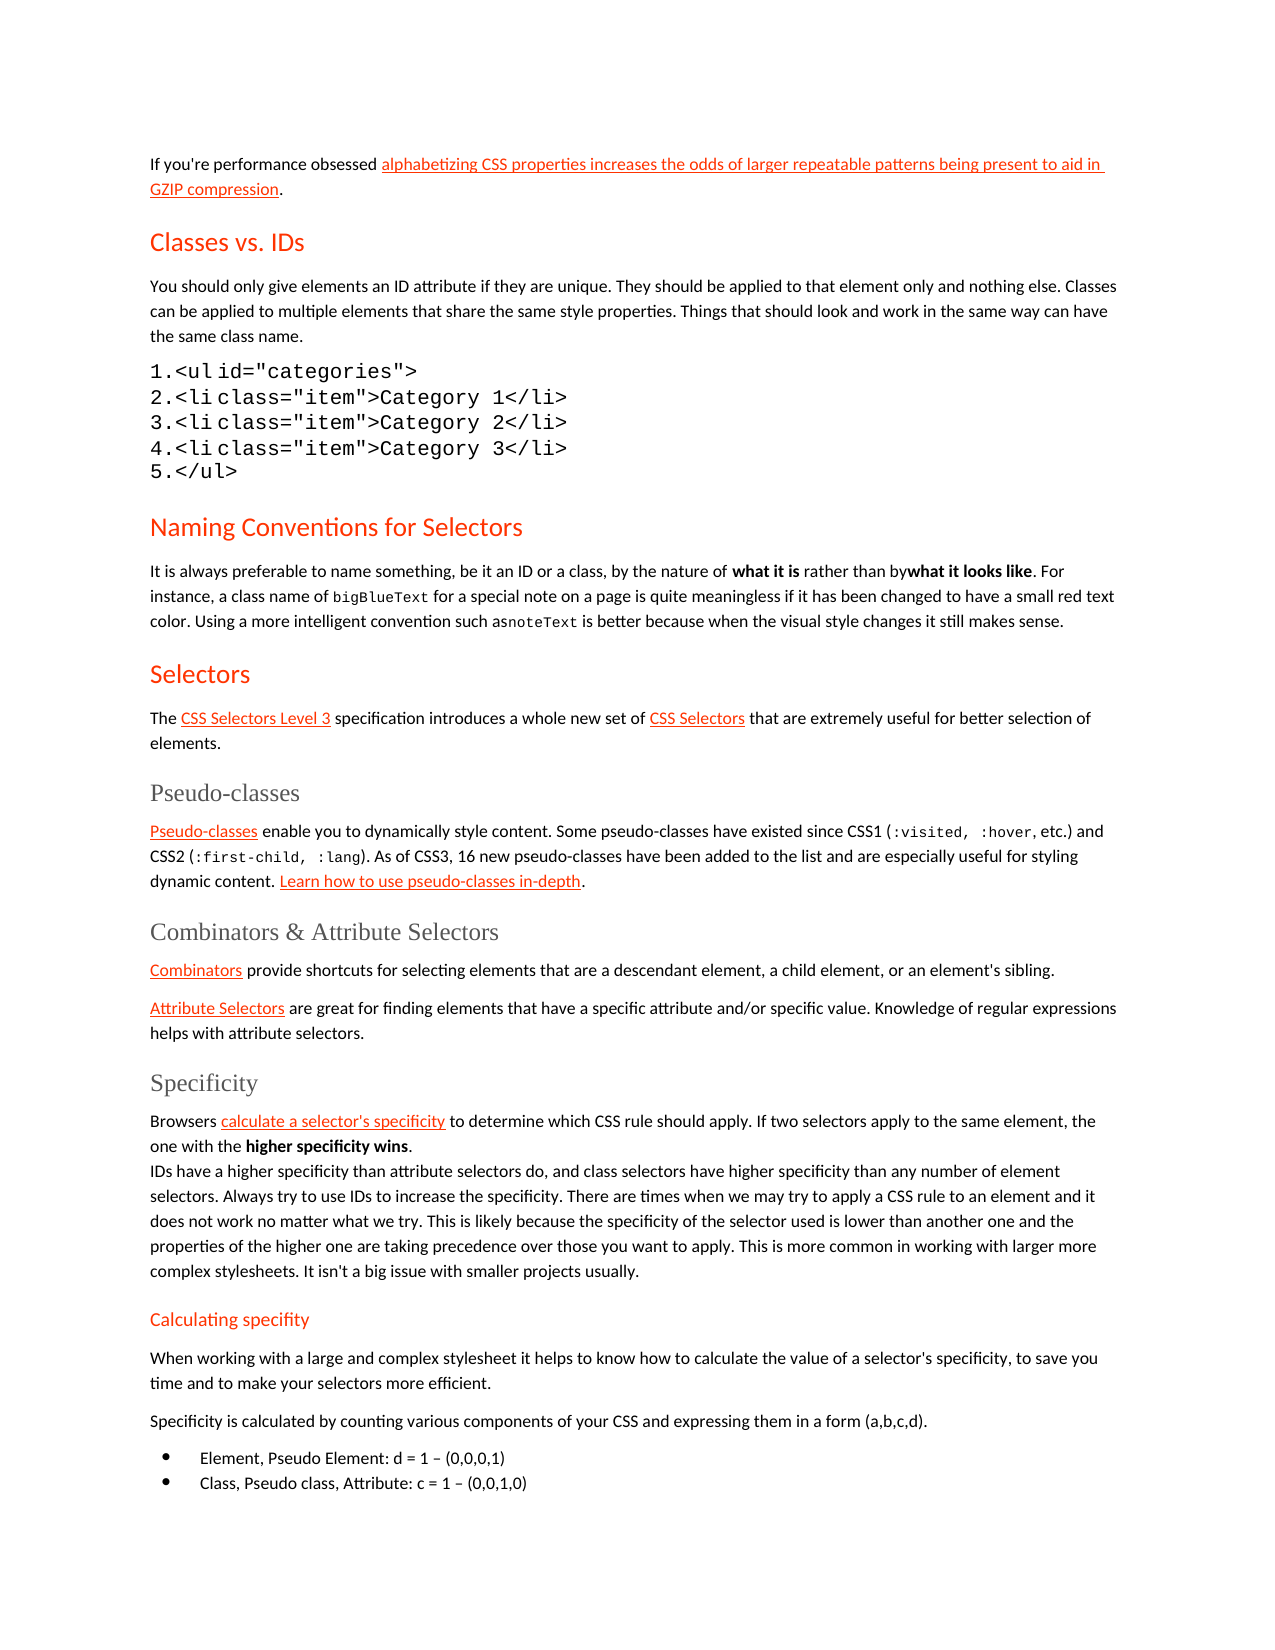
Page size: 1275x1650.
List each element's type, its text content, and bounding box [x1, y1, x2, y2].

text Classes vs. IDs [150, 225, 1125, 258]
text 1.<ul id="categories"> [150, 359, 1125, 385]
text Specificity [150, 1068, 1125, 1097]
text Calculating specifity [150, 1307, 1125, 1331]
text Specificity is calculated by counting various components of your CSS and expressing them in a form (a,b,c,d). [150, 1406, 1125, 1431]
list Class, Pseudo class, Attribute: c = 1 – (0,0,1,0) [162, 1469, 1125, 1494]
text Pseudo-classes [150, 778, 1125, 807]
text You should only give elements an ID attribute if they are unique. They should be applied to that element only and nothing else. Classes can be applied to multiple elements that share the same style properties. Things that should look and work in the same way can have the same class name. [150, 272, 1125, 347]
text Attribute Selectors are great for finding elements that have a specific attribute and/or specific value. Knowledge of regular expressions helps with attribute selectors. [150, 993, 1125, 1043]
text IDs have a higher specificity than attribute selectors do, and class selectors have higher specificity than any number of element selectors. Always try to use IDs to increase the specificity. There are times when we may try to apply a CSS rule to an element and it does not work no matter what we try. This is likely because the specificity of the selector used is lower than another one and the properties of the higher one are taking precedence over those you want to apply. This is more common in working with larger more complex stylesheets. It isn't a big issue with smaller projects usually. [150, 1157, 1125, 1282]
text 3.<li class="item">Category 2</li> [150, 410, 1125, 436]
text Pseudo-classes enable you to dynamically style content. Some pseudo-classes have existed since CSS1 (:visited, :hover, etc.) and CSS2 (:first-child, :lang). As of CSS3, 16 new pseudo-classes have been added to the list and are especially useful for styling dynamic content. Learn how to use pseudo-classes in-depth. [150, 817, 1125, 892]
text 2.<li class="item">Category 1</li> [150, 385, 1125, 410]
text Selectors [150, 657, 1125, 690]
list Element, Pseudo Element: d = 1 – (0,0,0,1) [162, 1444, 1125, 1469]
text The CSS Selectors Level 3 specification introduces a whole new set of CSS Selectors that are extremely useful for better selection of elements. [150, 703, 1125, 753]
text When working with a large and complex stylesheet it helps to know how to calculate the value of a selector's specificity, to save you time and to make your selectors more efficient. [150, 1344, 1125, 1394]
text Browsers calculate a selector's specificity to determine which CSS rule should apply. If two selectors apply to the same element, the one with the higher specificity wins. [150, 1107, 1125, 1157]
text Combinators provide shortcuts for selecting elements that are a descendant element, a child element, or an element's sibling. [150, 956, 1125, 981]
text Naming Conventions for Selectors [150, 510, 1125, 543]
text Combinators & Attribute Selectors [150, 917, 1125, 946]
text If you're performance obsessed alphabetizing CSS properties increases the odds of larger repeatable patterns being present to aid in GZIP compression. [150, 150, 1125, 200]
text 5.</ul> [150, 461, 1125, 485]
text 4.<li class="item">Category 3</li> [150, 436, 1125, 461]
text It is always preferable to name something, be it an ID or a class, by the nature of what it is rather than bywhat it looks like. For instance, a class name of bigBlueText for a special note on a page is quite meaningless if it has been changed to have a small red text color. Using a more intelligent convention such asnoteText is better because when the visual style changes it still makes sense. [150, 557, 1125, 632]
